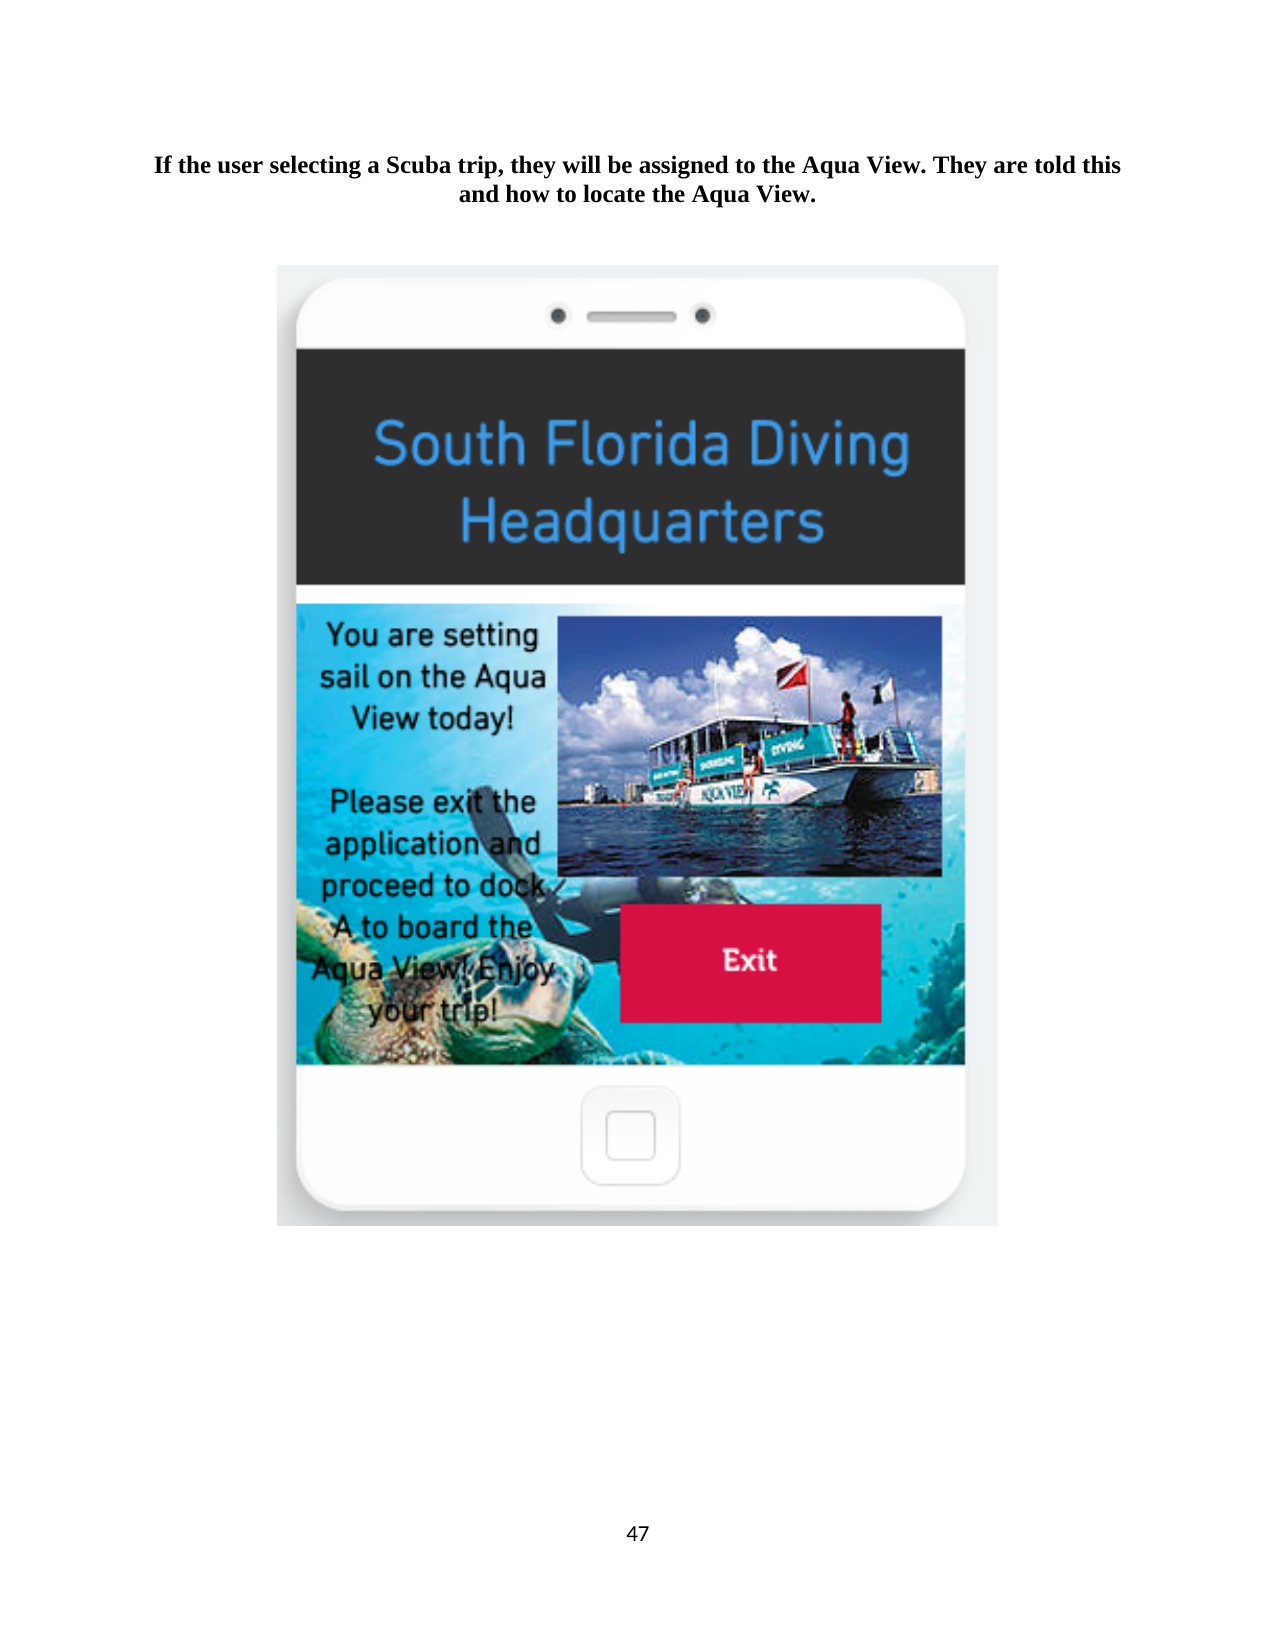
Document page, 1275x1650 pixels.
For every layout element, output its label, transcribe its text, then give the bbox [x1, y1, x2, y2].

text If the user selecting a Scuba trip, they will be assigned to the Aqua View. They are told this and how to locate the Aqua View. [150, 150, 1125, 207]
picture [276, 265, 999, 1226]
